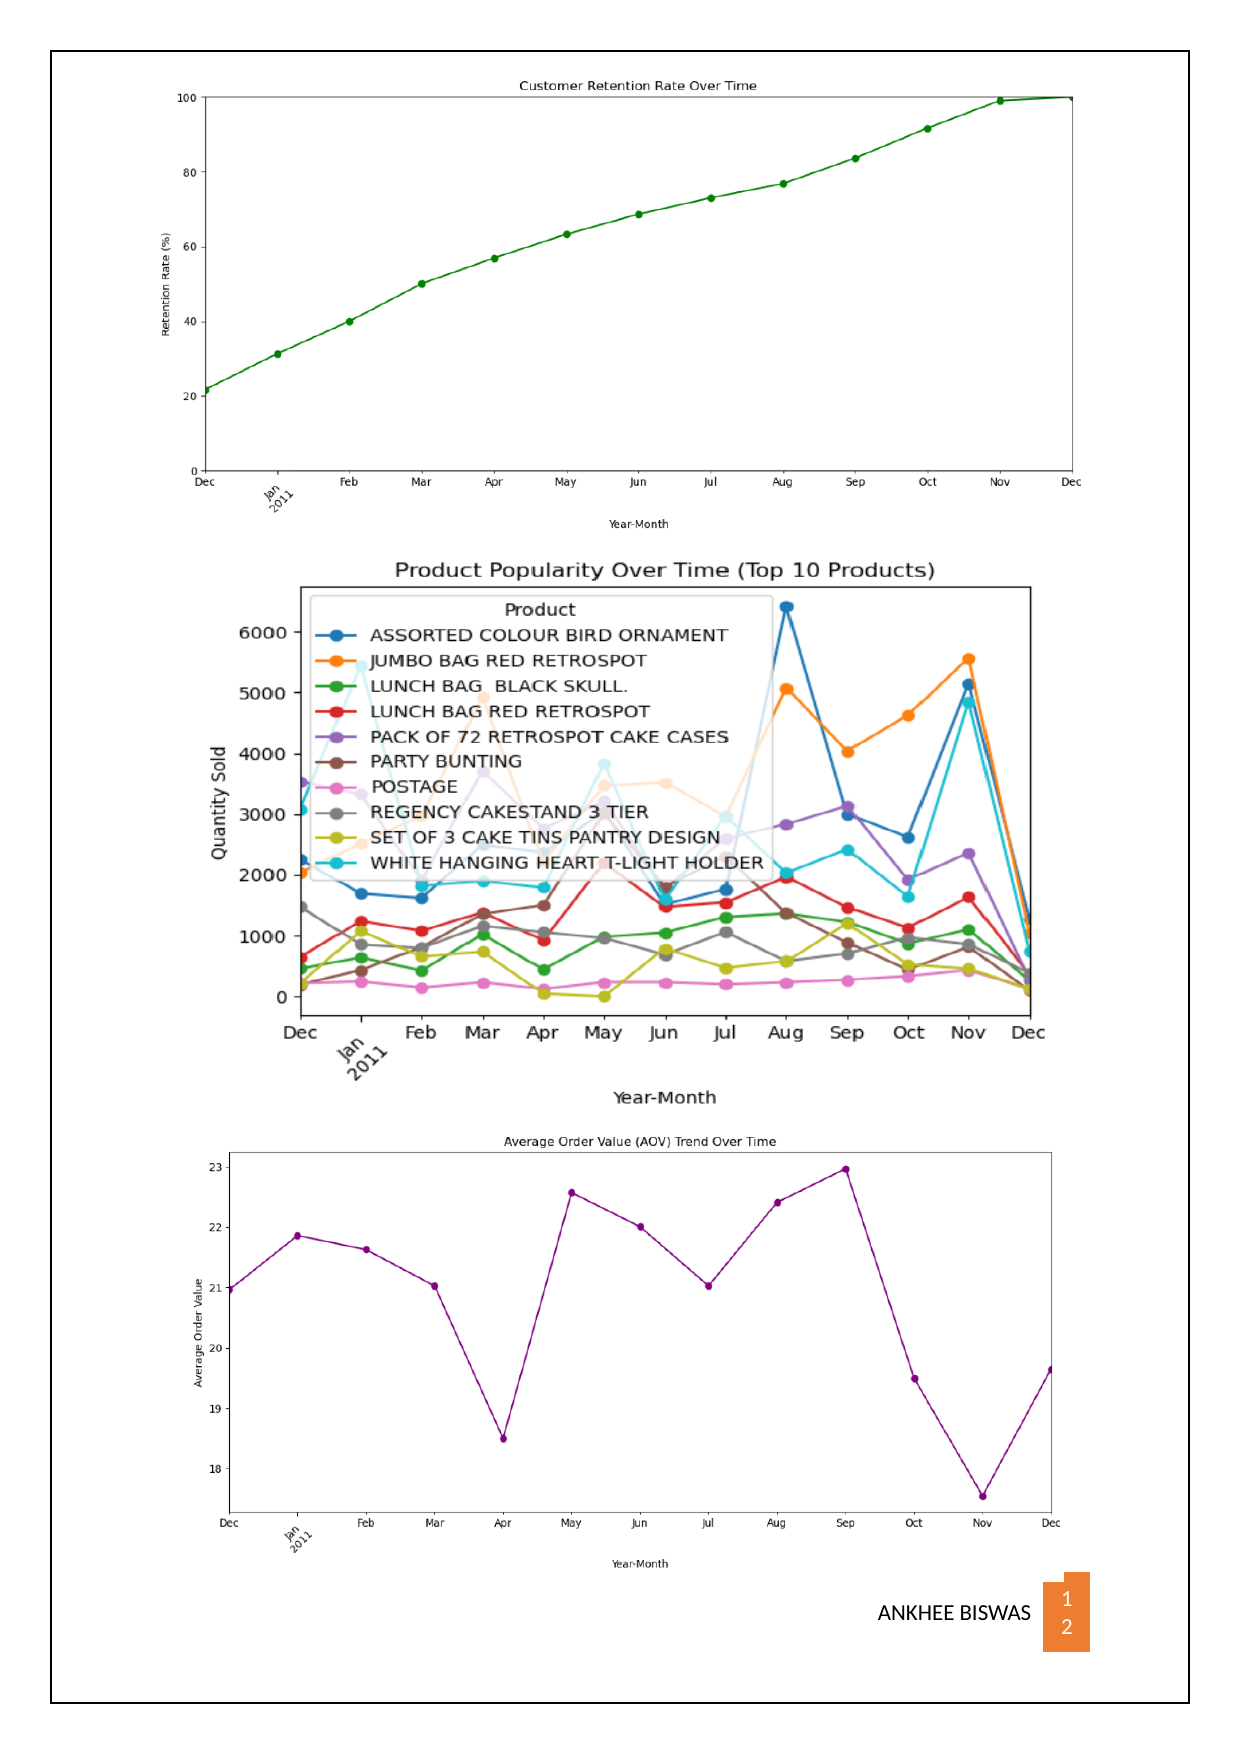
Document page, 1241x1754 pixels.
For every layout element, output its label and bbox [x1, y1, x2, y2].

picture [208, 559, 1051, 1111]
picture [150, 71, 1091, 537]
picture [184, 1133, 1064, 1582]
